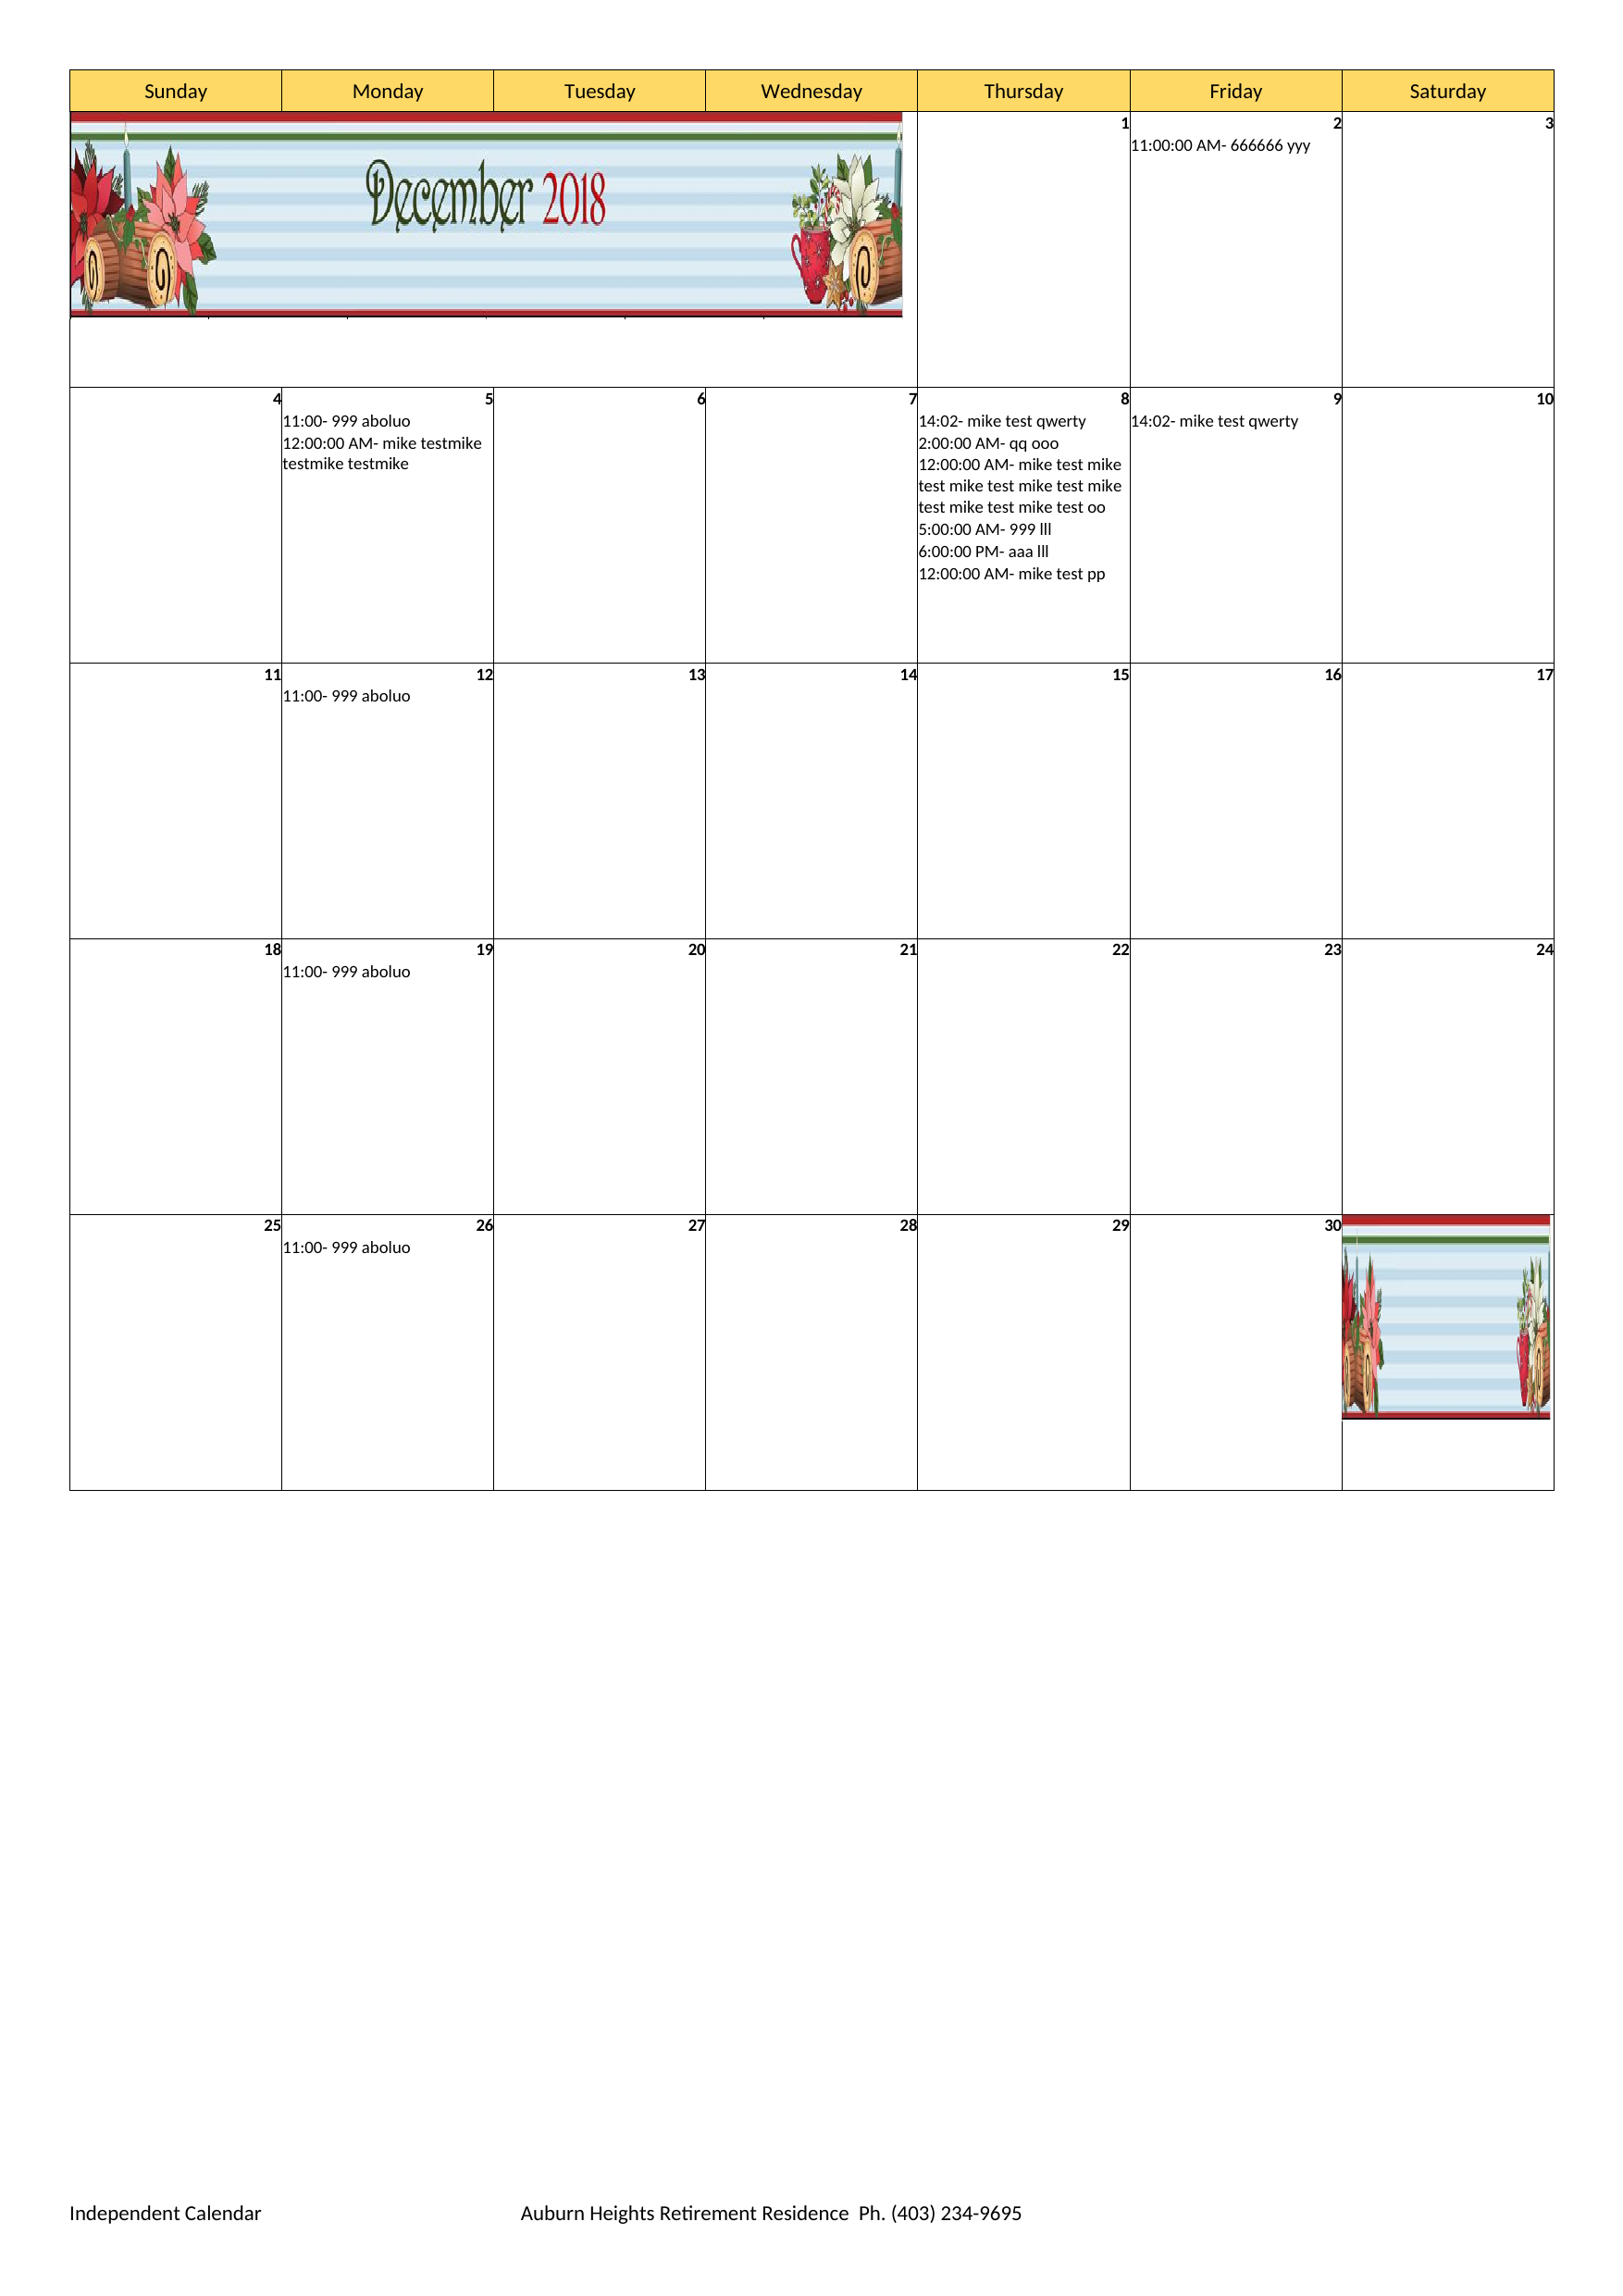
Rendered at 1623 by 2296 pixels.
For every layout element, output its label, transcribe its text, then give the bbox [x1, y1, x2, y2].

table_header Tuesday [494, 70, 705, 111]
table_cell 13 [494, 664, 705, 938]
table_cell 17 [1343, 664, 1554, 938]
table_cell 28 [706, 1215, 917, 1489]
table_cell 25 [70, 1215, 281, 1489]
table_header Sunday [70, 70, 281, 111]
table_cell 5 11:00- 999 aboluo 12:00:00 AM- mike testmike testmike testmike [282, 388, 493, 663]
picture [69, 112, 903, 319]
table_header Monday [282, 70, 493, 111]
table_cell 6 [494, 388, 705, 663]
table_cell 4 [70, 388, 281, 663]
table_cell [1343, 1215, 1554, 1489]
table_cell 12 11:00- 999 aboluo [282, 664, 493, 938]
table_cell 1 [918, 112, 1130, 387]
table_cell 10 [1343, 388, 1554, 663]
table_cell 20 [494, 939, 705, 1214]
table_cell 9 14:02- mike test qwerty [1131, 388, 1342, 663]
table_cell 30 [1131, 1215, 1342, 1489]
table_cell 21 [706, 939, 917, 1214]
table_cell 15 [918, 664, 1130, 938]
table_cell 19 11:00- 999 aboluo [282, 939, 493, 1214]
table_cell 11 [70, 664, 281, 938]
table_cell 3 [1343, 112, 1554, 387]
table_header Wednesday [706, 70, 917, 111]
table_cell 18 [70, 939, 281, 1214]
table_header Friday [1131, 70, 1342, 111]
table_header Thursday [918, 70, 1130, 111]
table_cell 22 [918, 939, 1130, 1214]
table_cell 8 14:02- mike test qwerty 2:00:00 AM- qq ooo 12:00:00 AM- mike test mike test mike test mike test mike test mike test mike test oo 5:00:00 AM- 999 lll 6:00:00 PM- aaa lll 12:00:00 AM- mike test pp [918, 388, 1130, 663]
table_cell 14 [706, 664, 917, 938]
table_cell 24 [1343, 939, 1554, 1214]
table_header Saturday [1343, 70, 1554, 111]
table_cell 2 11:00:00 AM- 666666 yyy [1131, 112, 1342, 387]
table_cell 16 [1131, 664, 1342, 938]
table_cell 26 11:00- 999 aboluo [282, 1215, 493, 1489]
table_cell 7 [706, 388, 917, 663]
table_cell 23 [1131, 939, 1342, 1214]
table_cell [70, 112, 917, 387]
table_cell 29 [918, 1215, 1130, 1489]
picture [1342, 1214, 1551, 1421]
table_cell 27 [494, 1215, 705, 1489]
